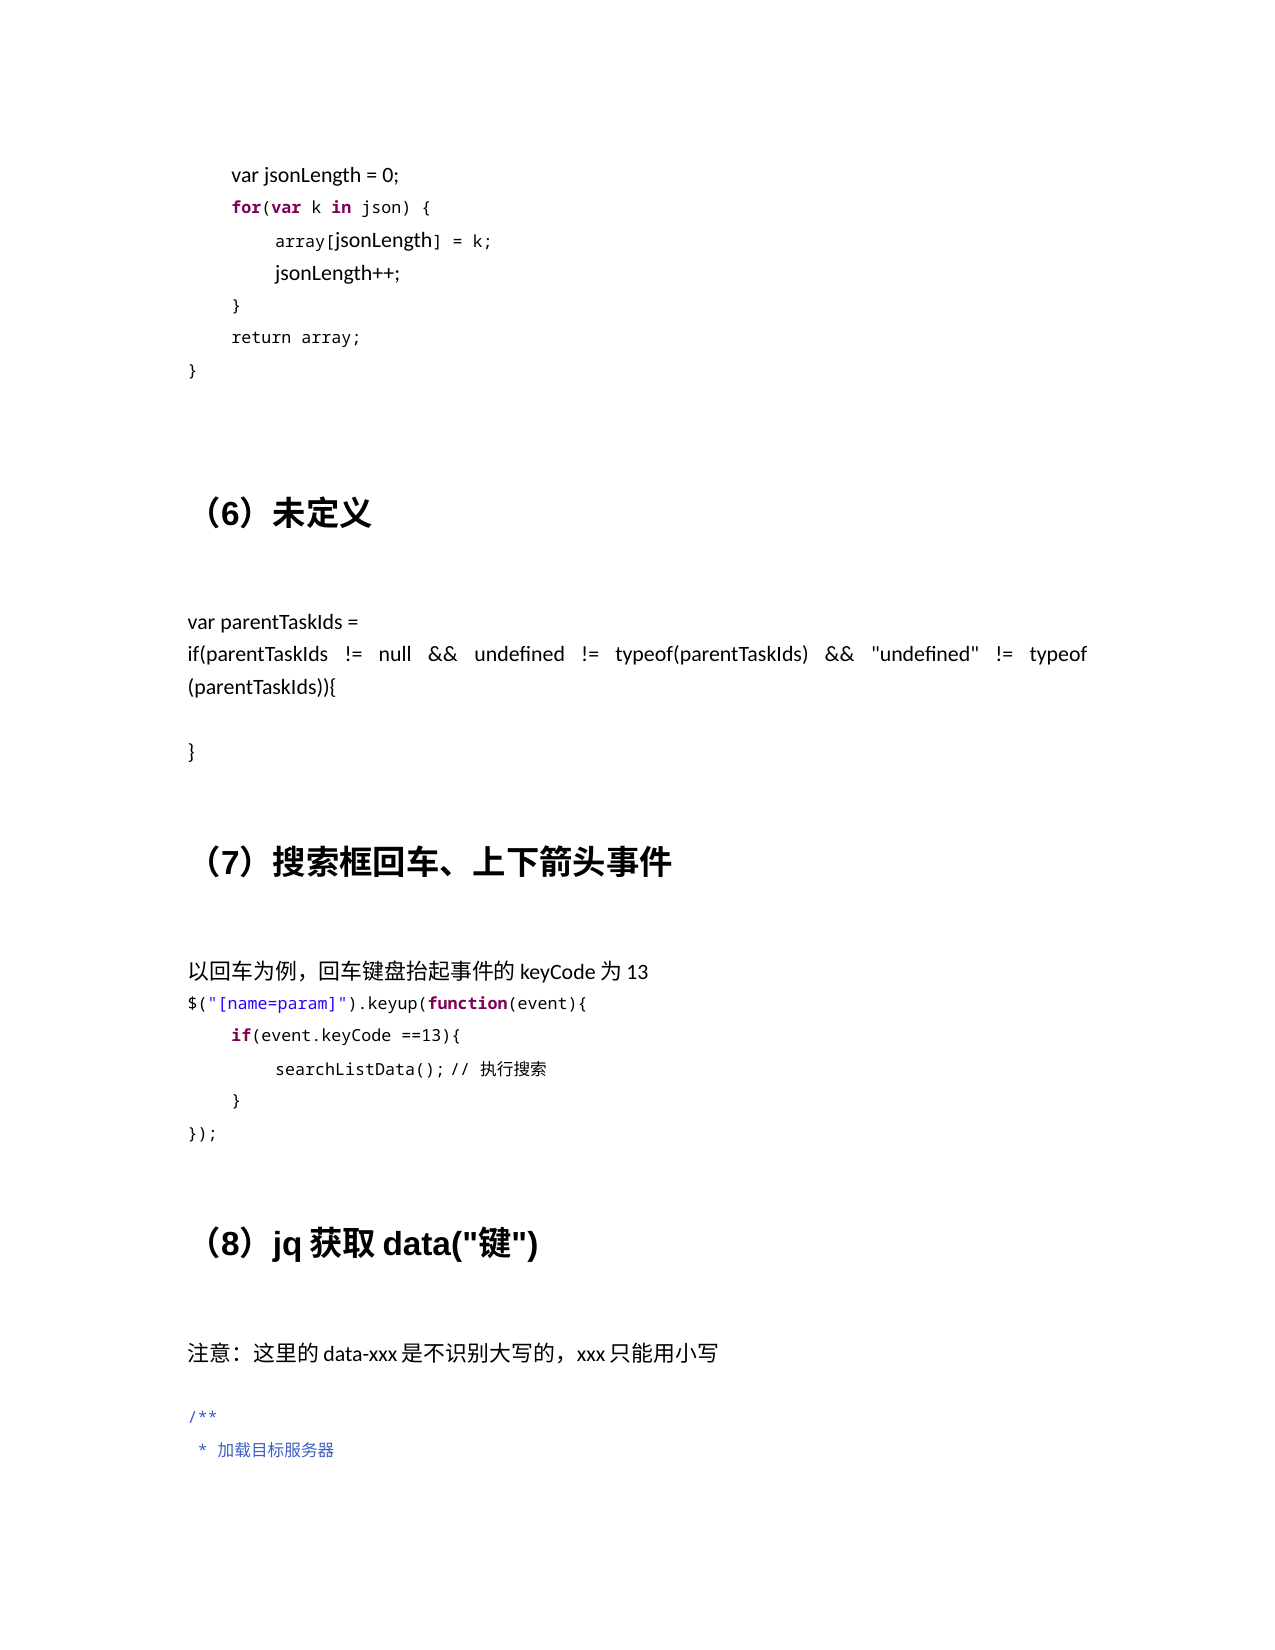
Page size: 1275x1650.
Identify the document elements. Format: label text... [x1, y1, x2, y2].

text if(event.keyCode ==13){ [187, 1019, 1087, 1051]
text var parentTaskIds = [187, 605, 1087, 638]
text } [187, 289, 1087, 321]
text array[jsonLength] = k; [231, 224, 1087, 256]
text 以回车为例，回车键盘抬起事件的keyCode为13 [187, 954, 1087, 986]
subtitle （7）搜索框回车、上下箭头事件 [187, 827, 1087, 892]
text } [187, 1084, 1087, 1116]
text return array; [187, 321, 1087, 354]
text jsonLength++; [231, 256, 1087, 289]
text }); [187, 1116, 1087, 1149]
text for(var k in json) { [187, 191, 1087, 224]
text searchListData(); // 执行搜索 [187, 1051, 1087, 1084]
text 注意：这里的data-xxx是不识别大写的，xxx只能用小写 [187, 1335, 1087, 1368]
text if(parentTaskIds != null && undefined != typeof(parentTaskIds) && "undefined" != typeof (parentTaskIds)){ [187, 638, 1087, 703]
subtitle （8）jq获取data("键") [187, 1208, 1087, 1273]
text } [187, 354, 1087, 386]
text var jsonLength = 0; [187, 159, 1087, 191]
text * 加载目标服务器 [187, 1433, 1087, 1465]
text $("[name=param]").keyup(function(event){ [187, 986, 1087, 1019]
text /** [187, 1400, 1087, 1433]
subtitle （6）未定义 [187, 478, 1087, 543]
text } [187, 735, 1087, 768]
